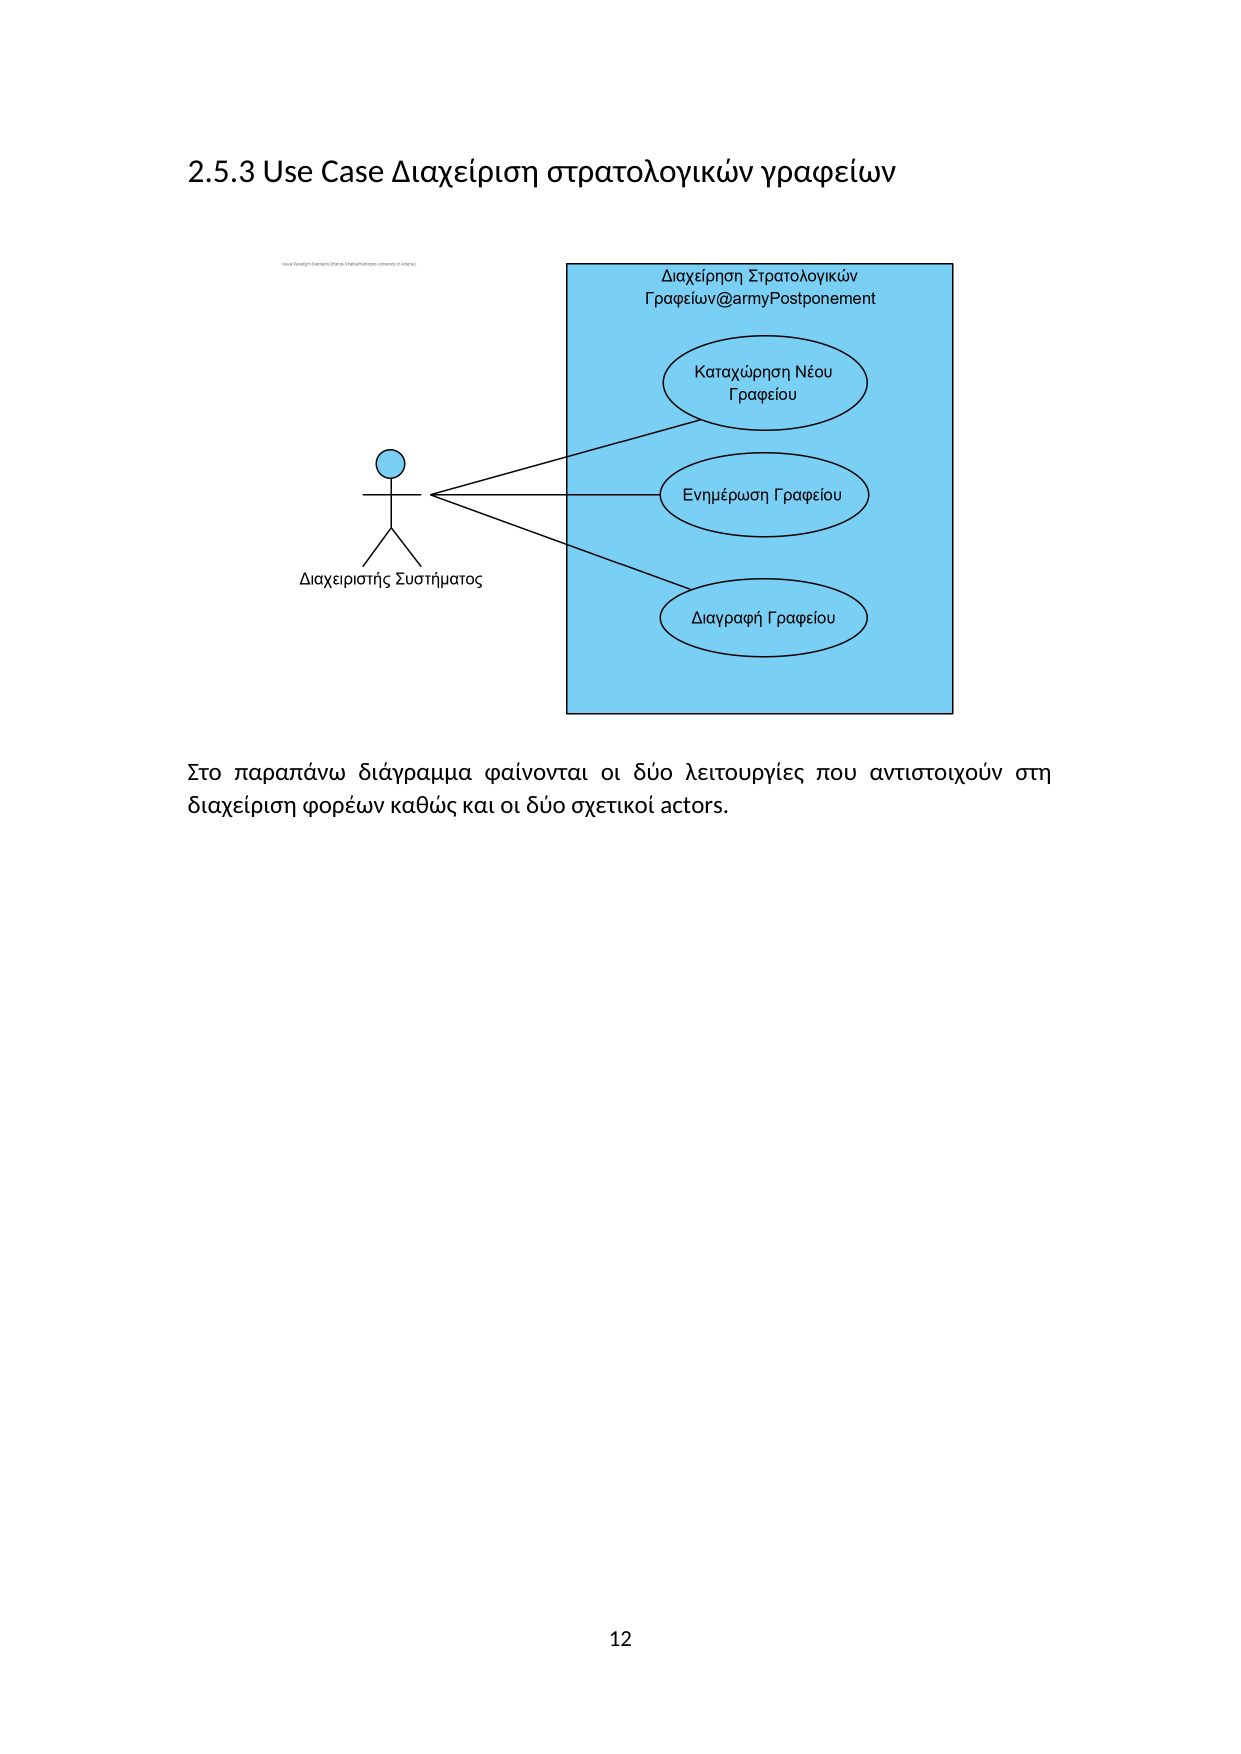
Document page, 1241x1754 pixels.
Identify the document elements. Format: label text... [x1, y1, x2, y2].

picture [281, 260, 959, 721]
text Στο παραπάνω διάγραμμα φαίνονται οι δύο λειτουργίες που αντιστοιχούν στη διαχείριση φορέων καθώς και οι δύο σχετικοί actors. [187, 756, 1053, 819]
subtitle 2.5.3 Use Case Διαχείριση στρατολογικών γραφείων [187, 150, 1053, 191]
